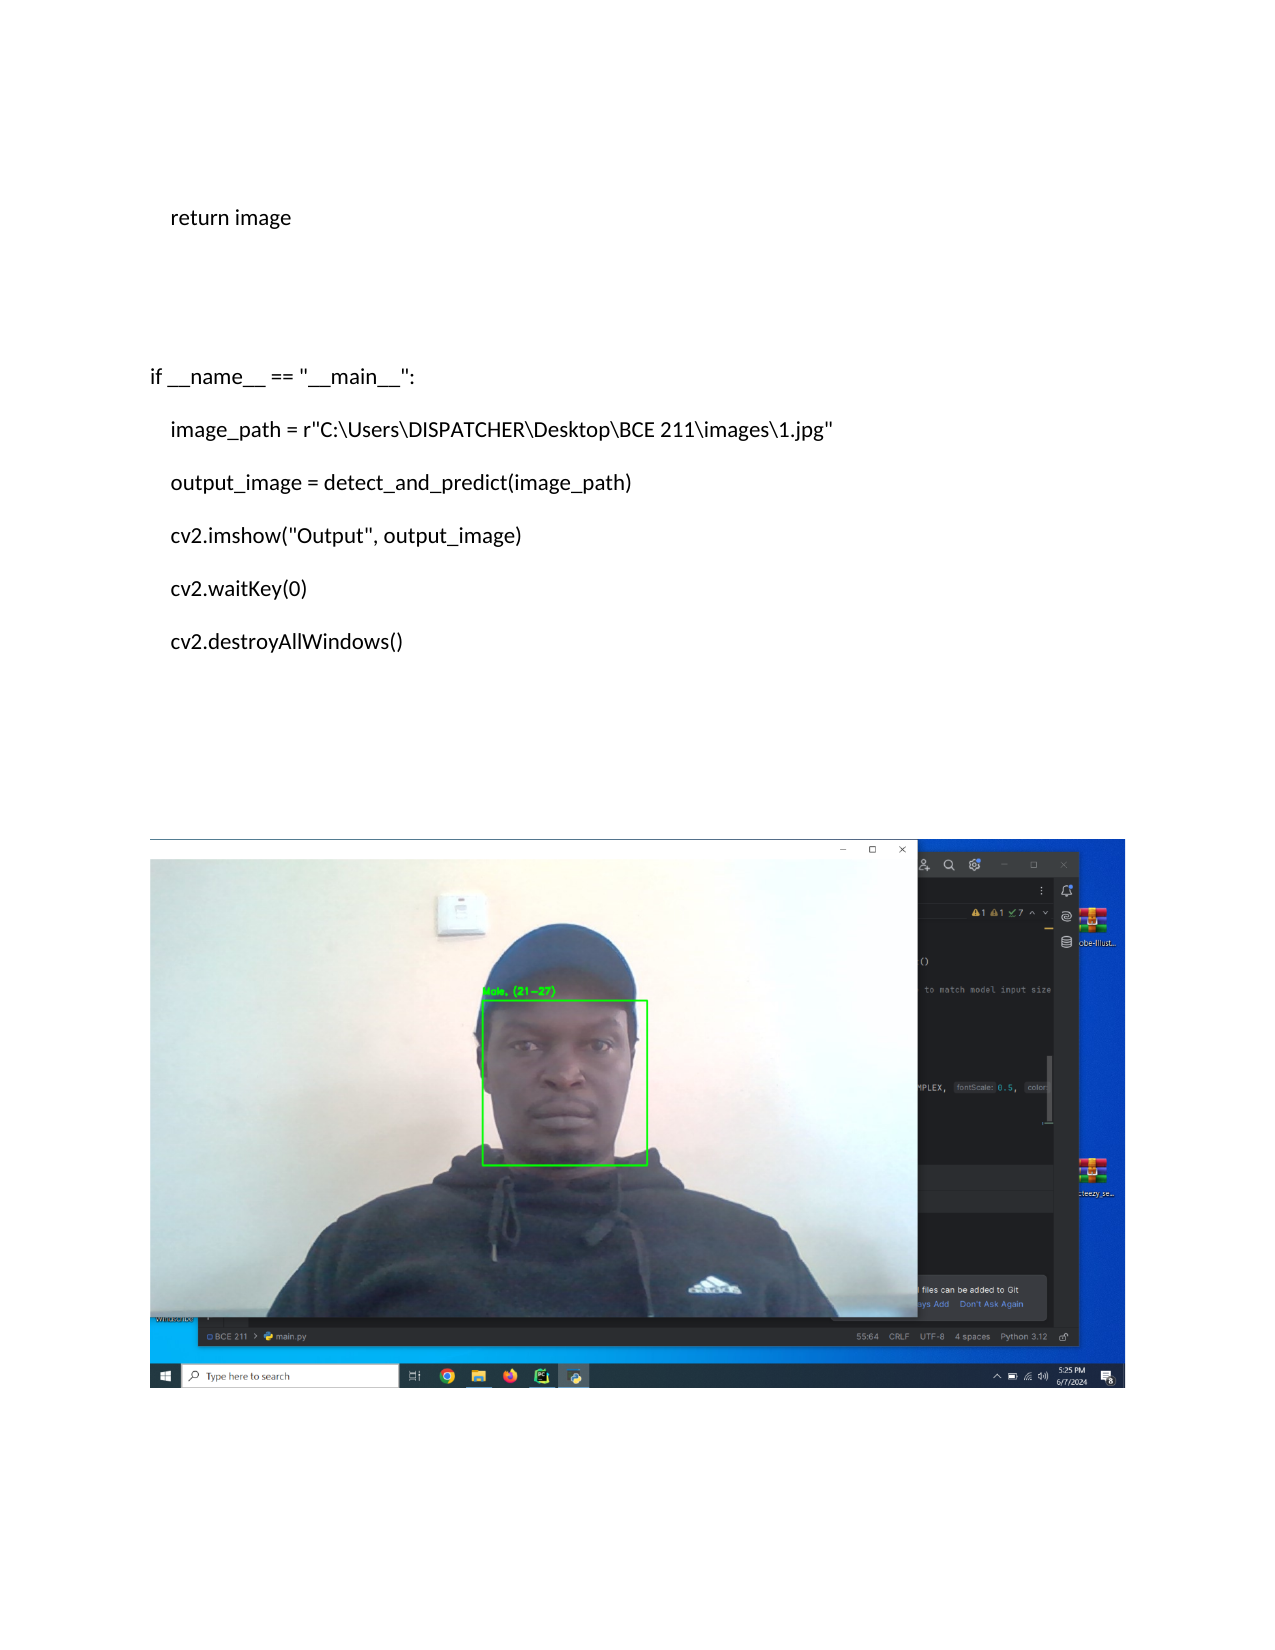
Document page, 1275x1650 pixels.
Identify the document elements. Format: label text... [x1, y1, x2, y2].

text cv2.imshow("Output", output_image) [150, 521, 1125, 549]
text cv2.destroyAllWindows() [150, 627, 1125, 655]
text if __name__ == "__main__": [150, 362, 1125, 390]
text return image [150, 203, 1125, 231]
picture [150, 839, 1125, 1388]
text output_image = detect_and_predict(image_path) [150, 468, 1125, 496]
text image_path = r"C:\Users\DISPATCHER\Desktop\BCE 211\images\1.jpg" [150, 415, 1125, 443]
text cv2.waitKey(0) [150, 574, 1125, 602]
